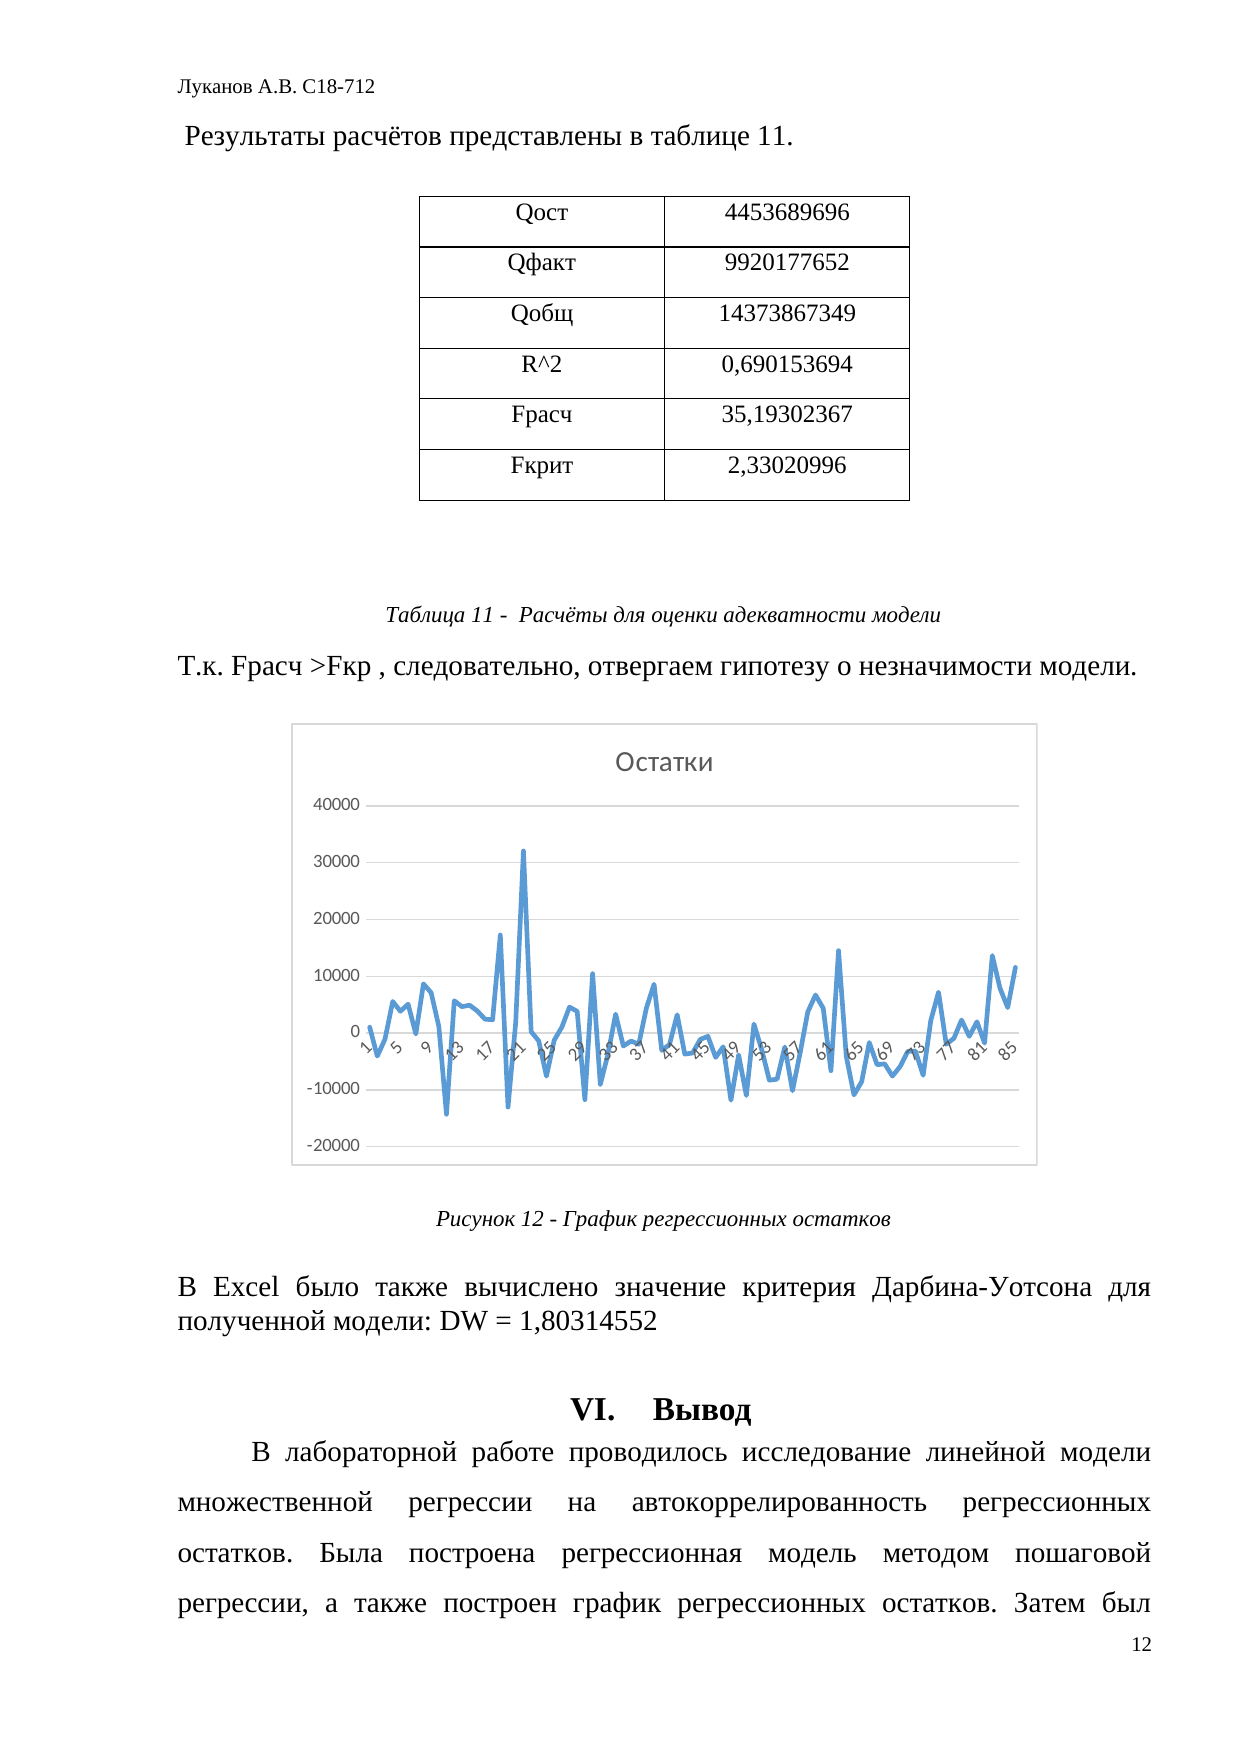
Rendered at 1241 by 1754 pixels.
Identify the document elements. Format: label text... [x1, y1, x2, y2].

text Таблица 11 - Расчёты для оценки адекватности модели [177, 601, 1152, 627]
subtitle Вывод [215, 1390, 1152, 1428]
text Т.к. Fрасч >Fкр , следовательно, отвергаем гипотезу о незначимости модели. [177, 648, 1152, 682]
table_cell Fрасч [420, 399, 664, 449]
table_cell Qфакт [420, 248, 664, 297]
text Рисунок 12 - График регрессионных остатков [177, 1205, 1152, 1231]
table_cell 14373867349 [665, 298, 909, 348]
table_cell 0,690153694 [665, 349, 909, 398]
text В Excel было также вычислено значение критерия Дарбина-Уотсона для полученной модели: DW = 1,80314552 [177, 1269, 1152, 1337]
table_header Qост [420, 197, 664, 246]
table_cell 2,33020996 [665, 450, 909, 499]
text Результаты расчётов представлены в таблице 11. [177, 118, 1152, 152]
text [177, 1434, 1152, 1619]
table_cell 9920177652 [665, 248, 909, 297]
table_cell R^2 [420, 349, 664, 398]
table_cell Fкрит [420, 450, 664, 499]
table_cell 35,19302367 [665, 399, 909, 449]
table_cell Qобщ [420, 298, 664, 348]
table_header 4453689696 [665, 197, 909, 246]
